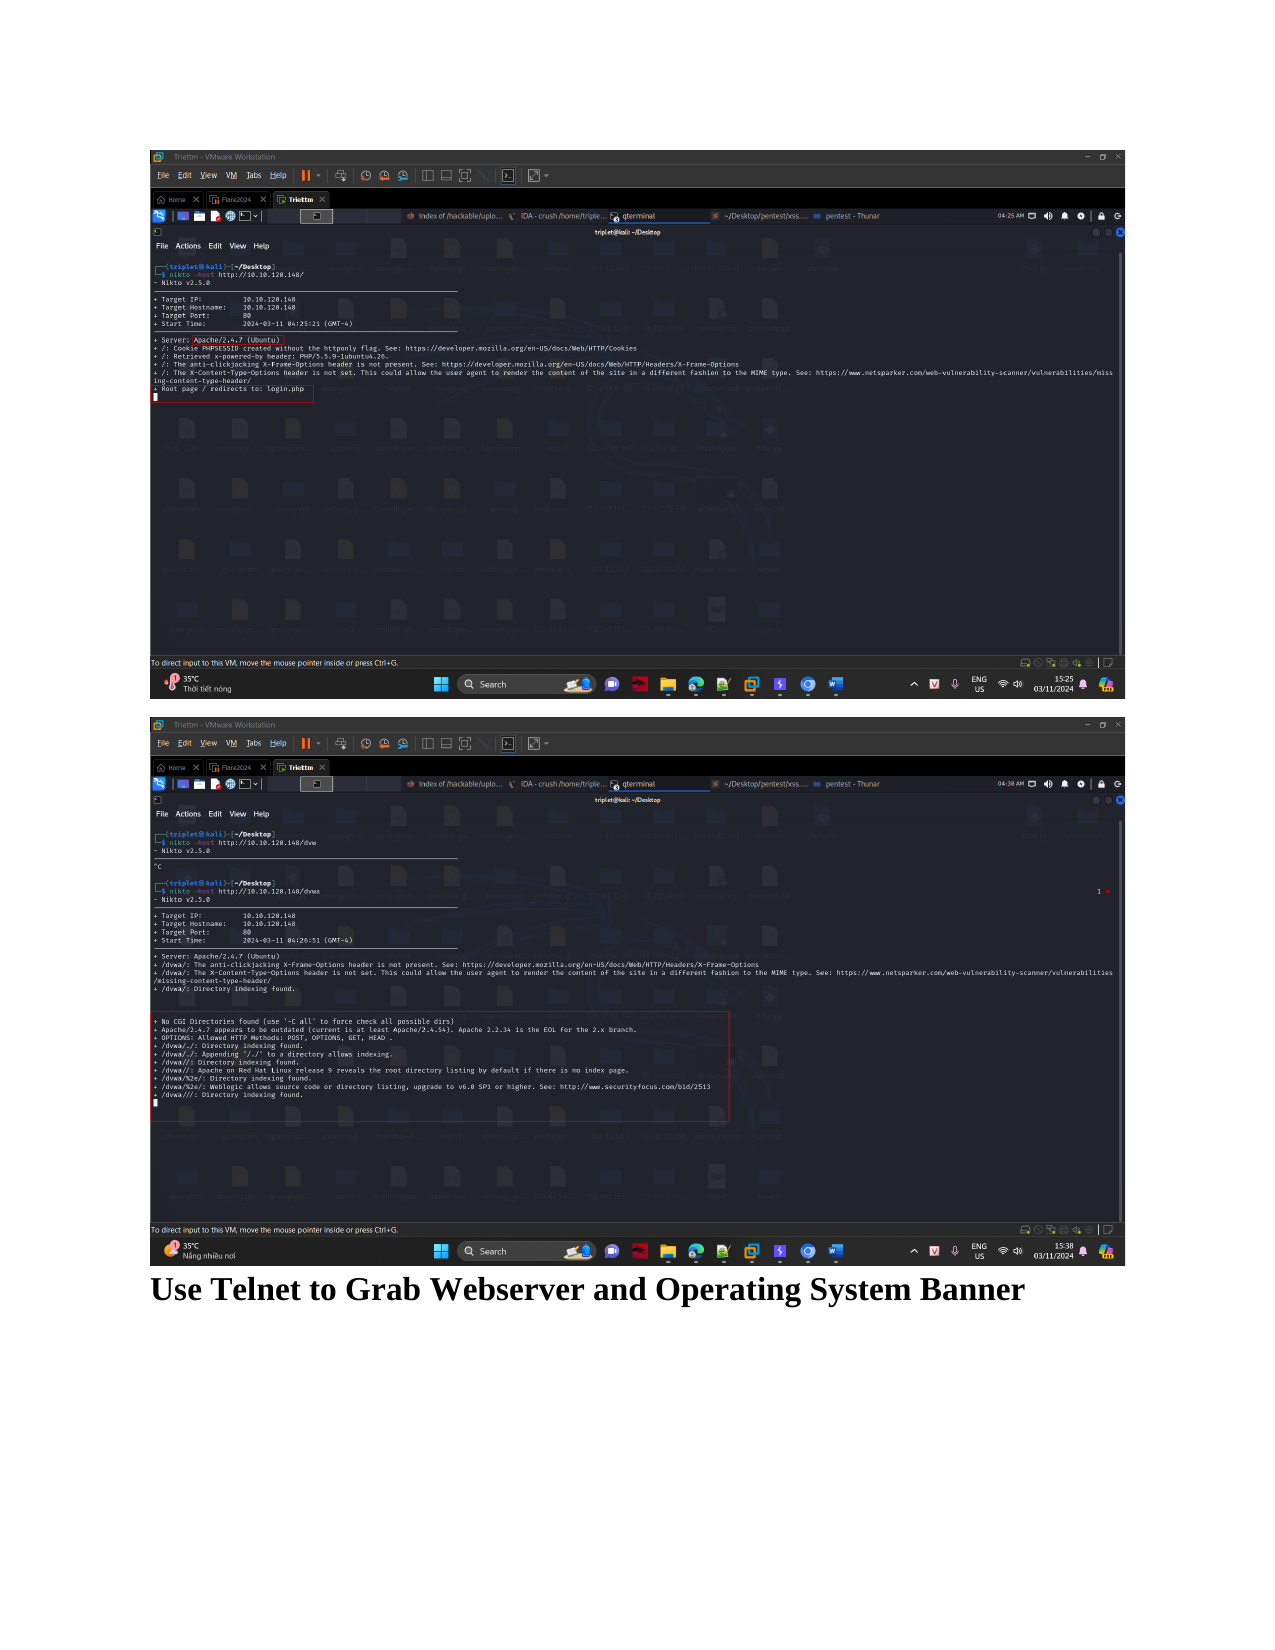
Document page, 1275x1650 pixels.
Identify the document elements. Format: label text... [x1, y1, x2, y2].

picture [150, 717, 1125, 1266]
text Use Telnet to Grab Webserver and Operating System Banner [150, 1266, 1125, 1307]
picture [150, 150, 1125, 699]
